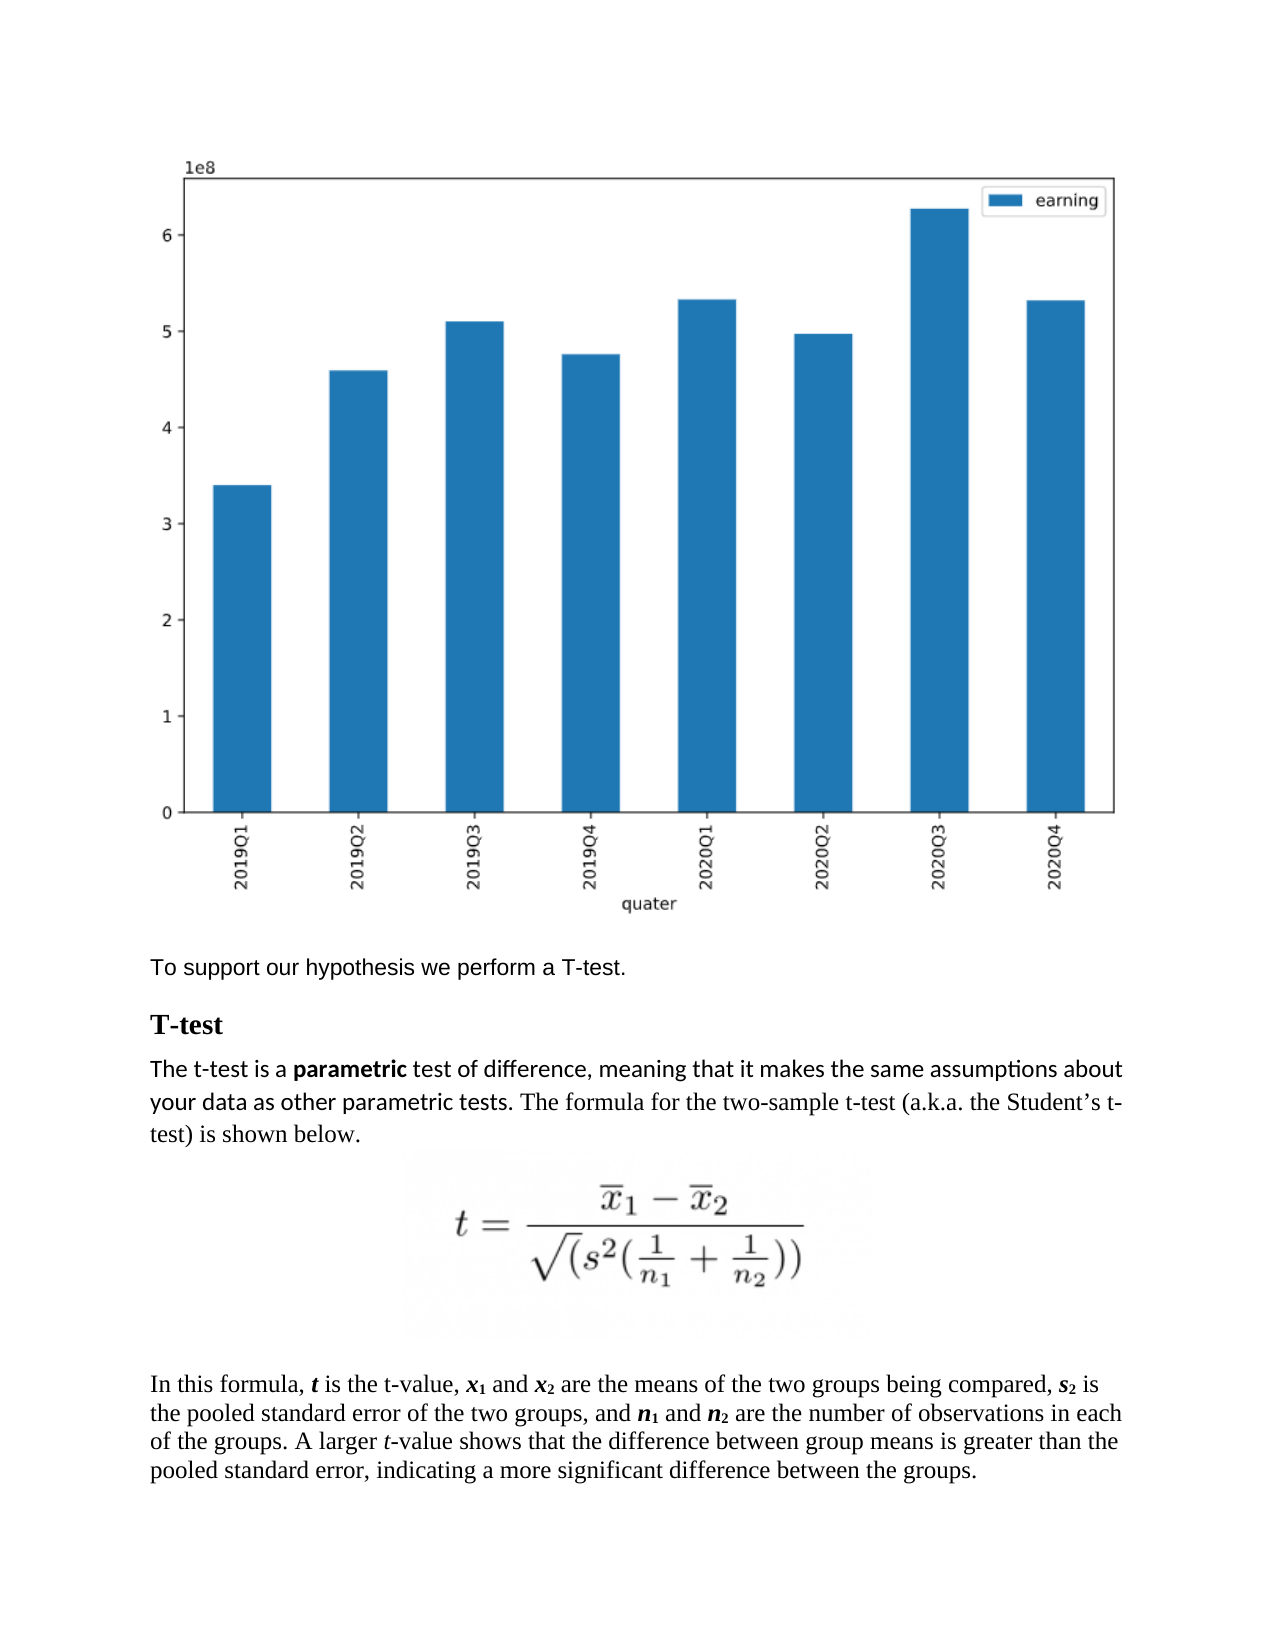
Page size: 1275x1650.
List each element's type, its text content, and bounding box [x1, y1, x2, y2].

subtitle T-test [150, 1007, 1125, 1041]
picture [402, 1150, 873, 1340]
text To support our hypothesis we perform a T-test. [150, 954, 1125, 980]
picture [150, 150, 1125, 925]
text The t-test is a parametric test of difference, meaning that it makes the same assumptions about your data as other parametric tests. The formula for the two-sample t-test (a.k.a. the Student’s t-test) is shown below. [150, 1053, 1125, 1148]
text In this formula, t is the t-value, x1 and x2 are the means of the two groups being compared, s2 is the pooled standard error of the two groups, and n1 and n2 are the number of observations in each of the groups. A larger t-value shows that the difference between group means is greater than the pooled standard error, indicating a more significant difference between the groups. [150, 1369, 1125, 1484]
